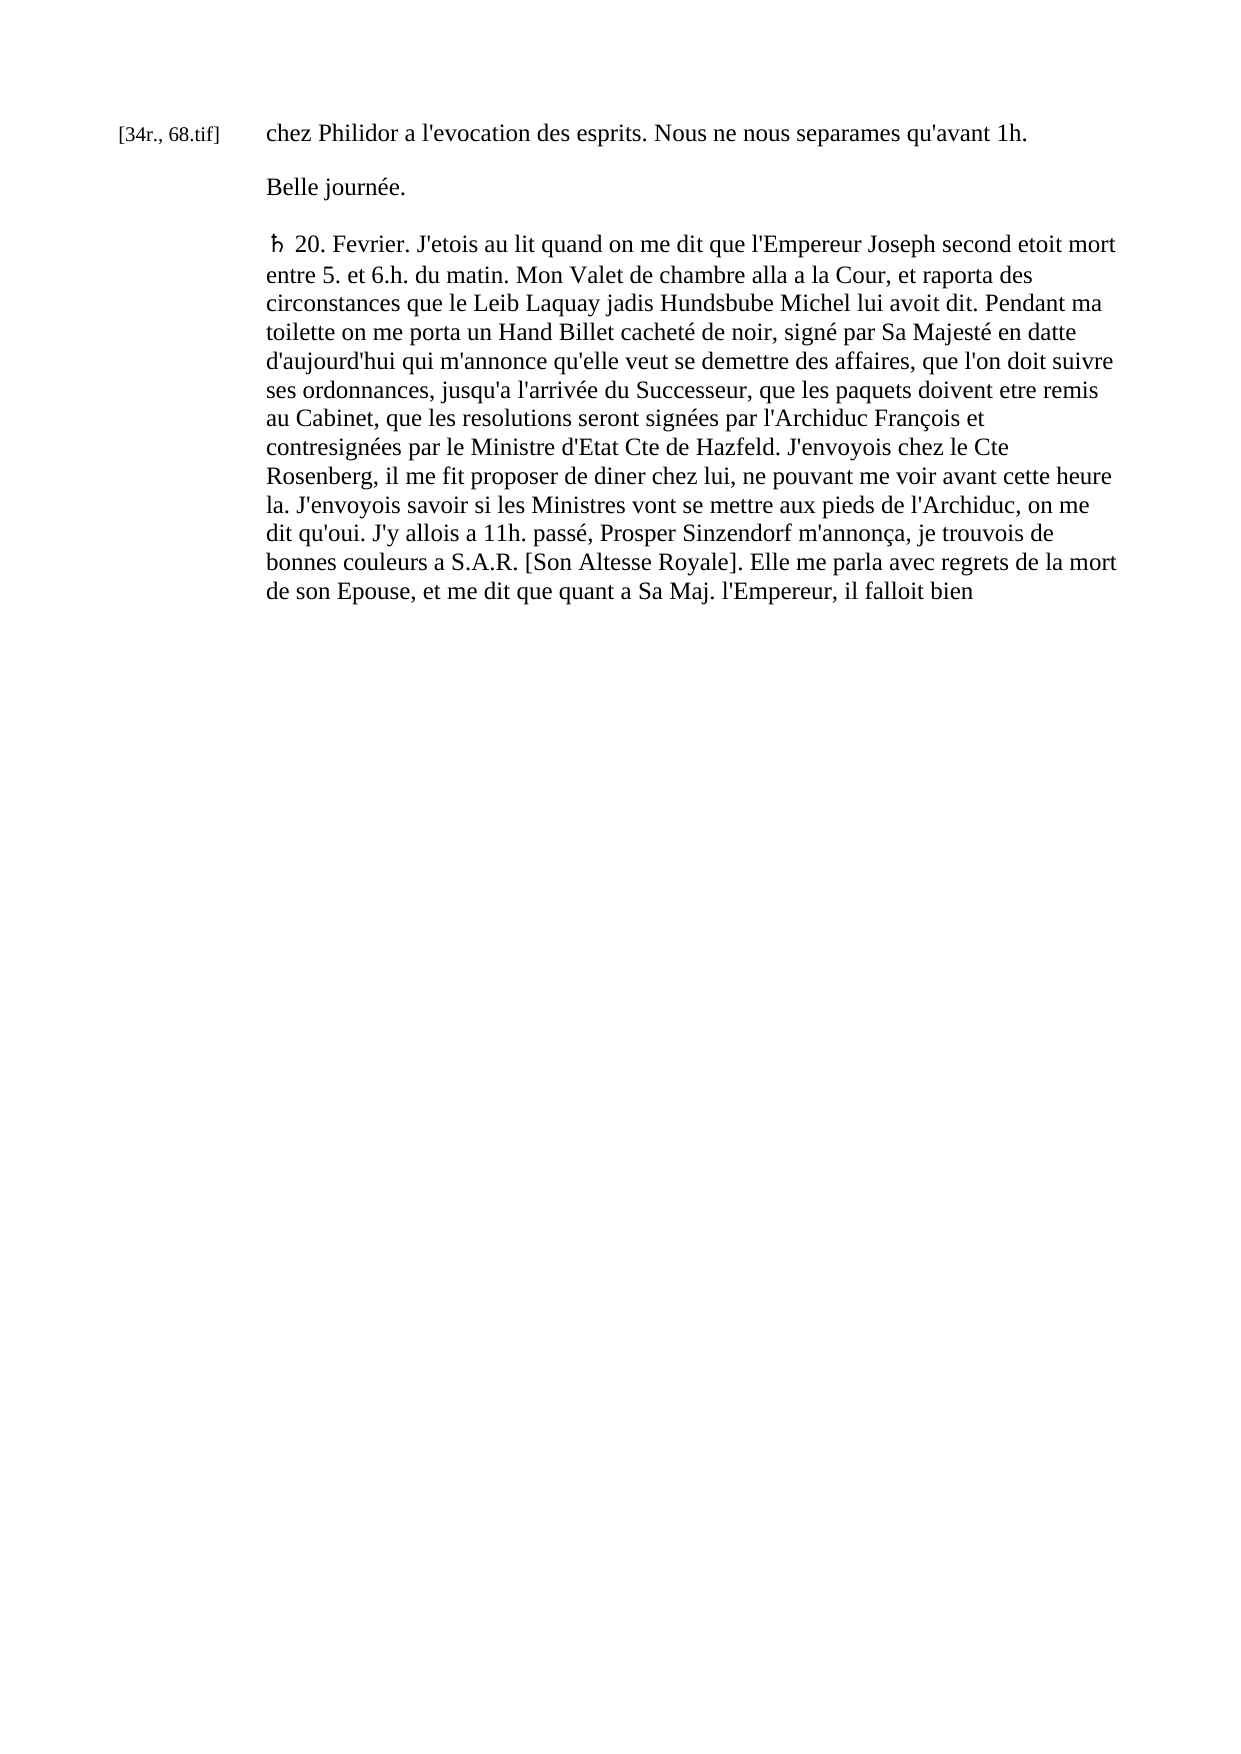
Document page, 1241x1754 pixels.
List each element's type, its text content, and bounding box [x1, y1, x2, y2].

text [34r., 68.tif] chez Philidor a l'evocation des esprits. Nous ne nous separames qu'avant 1h. [118, 118, 1122, 147]
text ♄ 20. Fevrier. J'etois au lit quand on me dit que l'Empereur Joseph second etoit mort entre 5. et 6.h. du matin. Mon Valet de chambre alla a la Cour, et raporta des circonstances que le Leib Laquay jadis Hundsbube Michel lui avoit dit. Pendant ma toilette on me porta un Hand Billet cacheté de noir, signé par Sa Majesté en datte d'aujourd'hui qui m'annonce qu'elle veut se demettre des affaires, que l'on doit suivre ses ordonnances, jusqu'a l'arrivée du Successeur, que les paquets doivent etre remis au Cabinet, que les resolutions seront signées par l'Archiduc François et contresignées par le Ministre d'Etat Cte de Hazfeld. J'envoyois chez le Cte Rosenberg, il me fit proposer de diner chez lui, ne pouvant me voir avant cette heure la. J'envoyois savoir si les Ministres vont se mettre aux pieds de l'Archiduc, on me dit qu'oui. J'y allois a 11h. passé, Prosper Sinzendorf m'annonça, je trouvois de bonnes couleurs a S.A.R. [Son Altesse Royale]. Elle me parla avec regrets de la mort de son Epouse, et me dit que quant a Sa Maj. l'Empereur, il falloit bien [266, 226, 1122, 605]
text Belle journée. [266, 172, 1122, 201]
